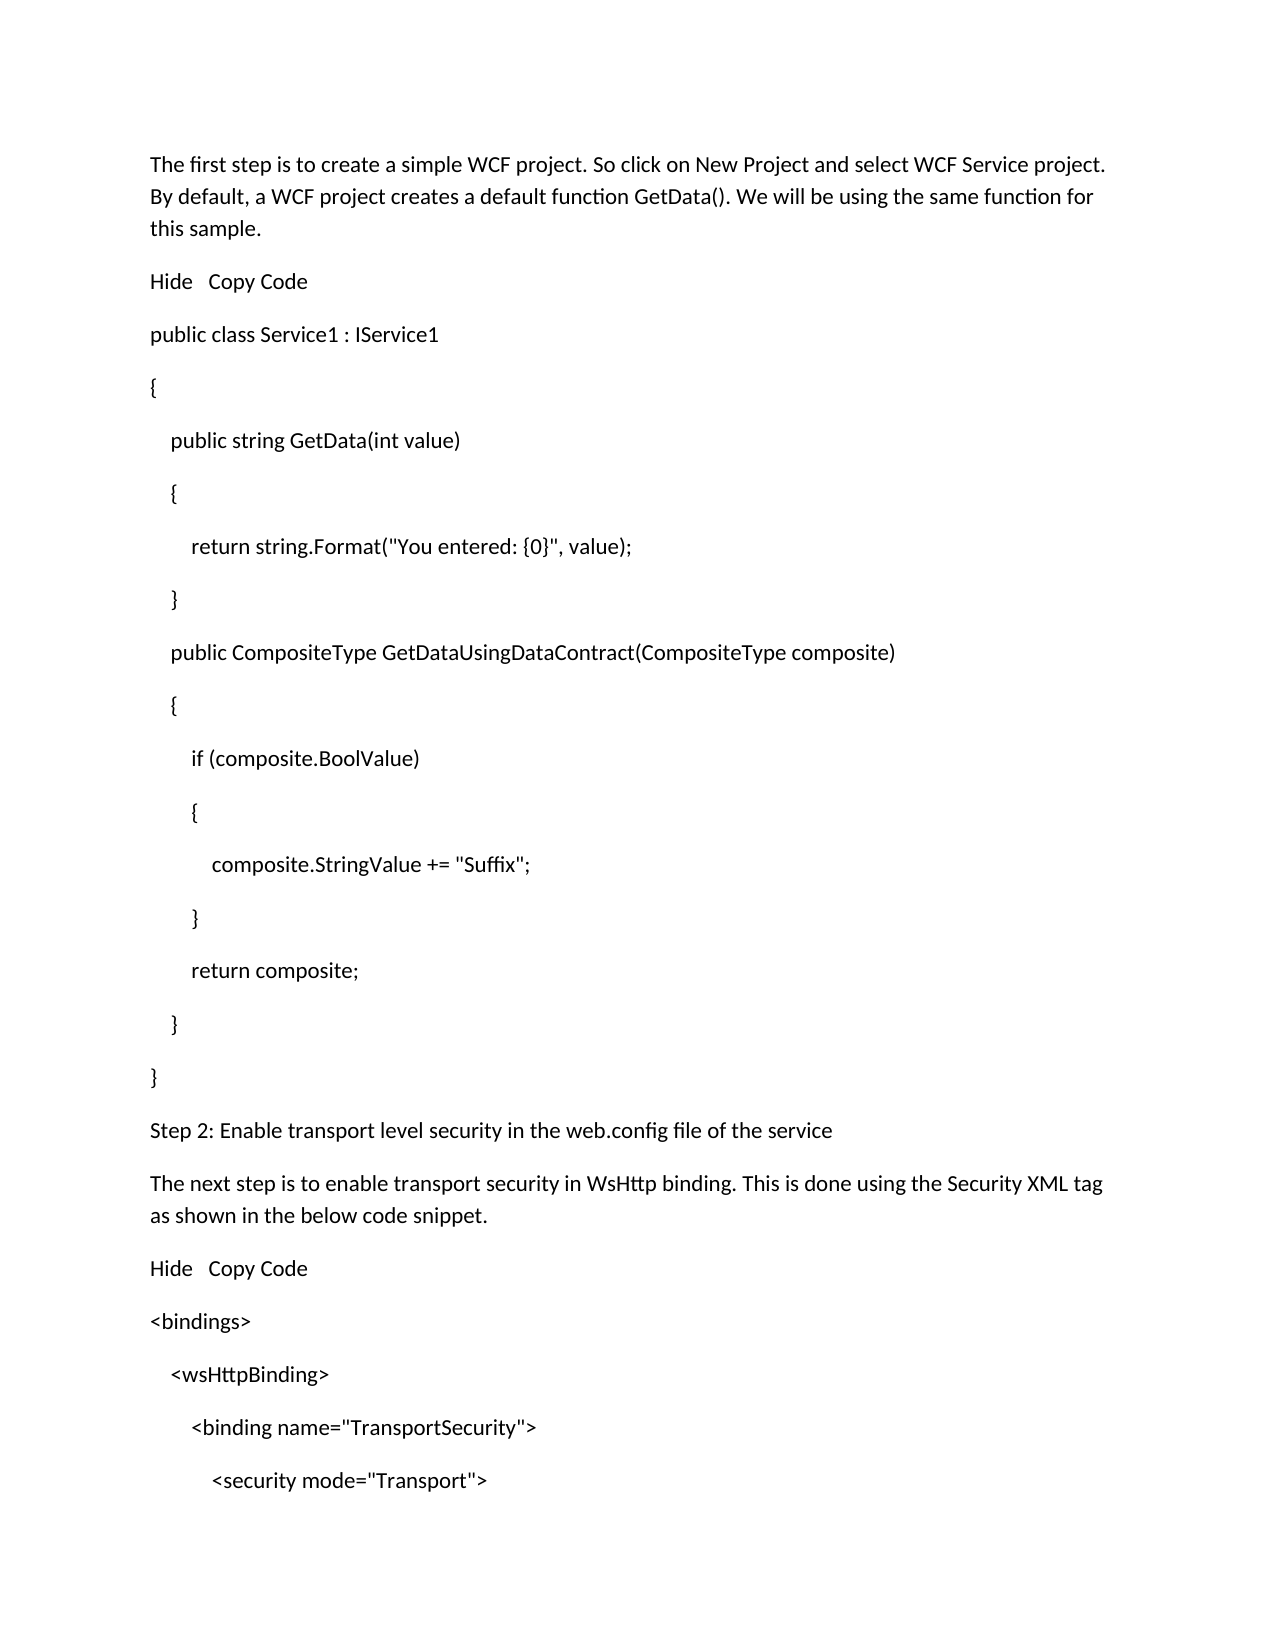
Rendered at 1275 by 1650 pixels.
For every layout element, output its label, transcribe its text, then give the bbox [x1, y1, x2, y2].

text public CompositeType GetDataUsingDataContract(CompositeType composite) [150, 638, 1125, 667]
text Step 2: Enable transport level security in the web.config file of the service [150, 1116, 1125, 1144]
text The first step is to create a simple WCF project. So click on New Project and select WCF Service project. By default, a WCF project creates a default function GetData(). We will be using the same function for this sample. [150, 150, 1125, 242]
text <bindings> [150, 1307, 1125, 1335]
text <security mode="Transport"> [150, 1466, 1125, 1494]
text } [150, 1063, 1125, 1091]
text return composite; [150, 957, 1125, 985]
text { [150, 373, 1125, 401]
text { [150, 479, 1125, 507]
text public string GetData(int value) [150, 426, 1125, 454]
text if (composite.BoolValue) [150, 744, 1125, 773]
text } [150, 904, 1125, 932]
text The next step is to enable transport security in WsHttp binding. This is done using the Security XML tag as shown in the below code snippet. [150, 1169, 1125, 1229]
text return string.Format("You entered: {0}", value); [150, 532, 1125, 561]
text } [150, 1010, 1125, 1038]
text Hide Copy Code [150, 267, 1125, 295]
text composite.StringValue += "Suffix"; [150, 851, 1125, 879]
text { [150, 692, 1125, 719]
text { [150, 798, 1125, 826]
text Hide Copy Code [150, 1254, 1125, 1282]
text <wsHttpBinding> [150, 1360, 1125, 1388]
text public class Service1 : IService1 [150, 320, 1125, 348]
text } [150, 586, 1125, 613]
text <binding name="TransportSecurity"> [150, 1413, 1125, 1441]
